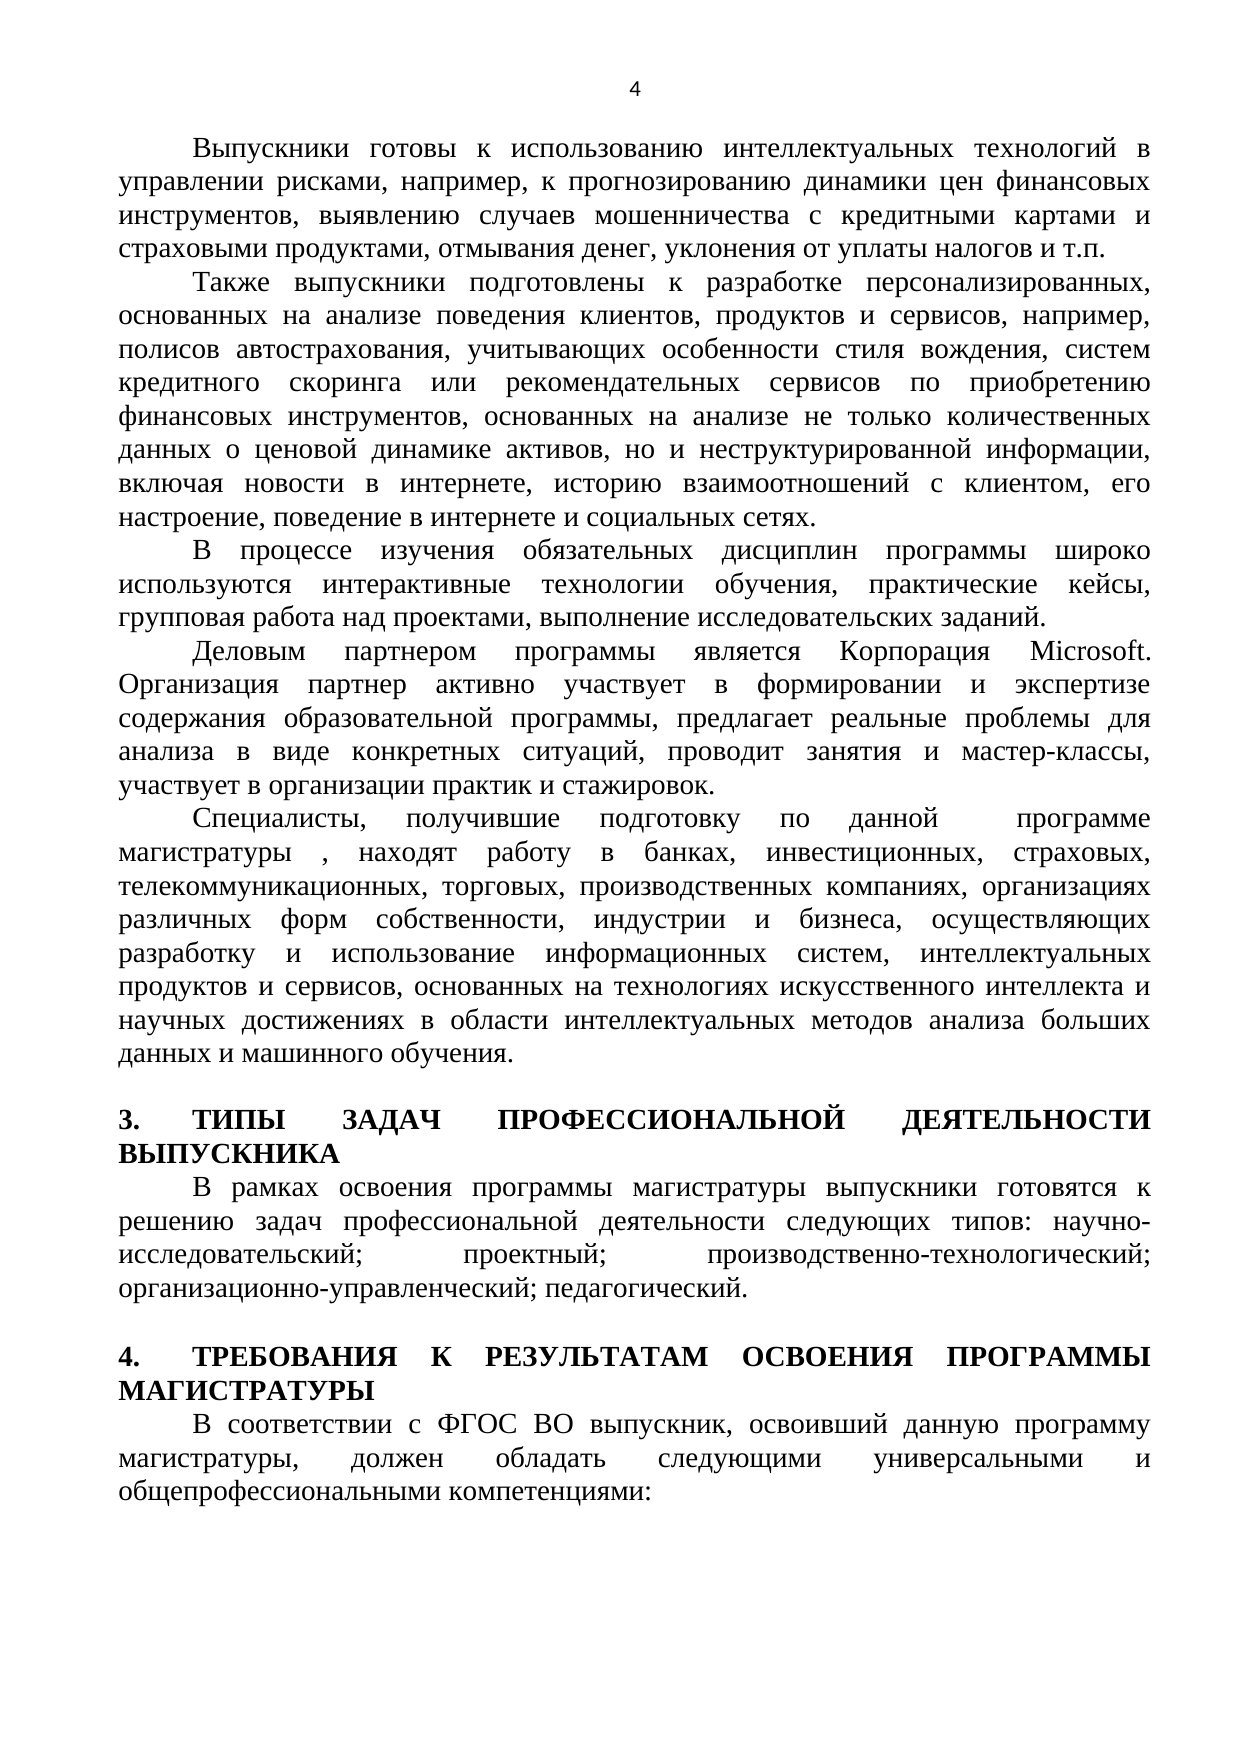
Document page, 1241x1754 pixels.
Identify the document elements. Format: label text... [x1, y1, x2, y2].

text Выпускники готовы к использованию интеллектуальных технологий в управлении рисками, например, к прогнозированию динамики цен финансовых инструментов, выявлению случаев мошенничества с кредитными картами и страховыми продуктами, отмывания денег, уклонения от уплаты налогов и т.п. [118, 130, 1152, 264]
text В соответствии с ФГОС ВО выпускник, освоивший данную программу магистратуры, должен обладать следующими универсальными и общепрофессиональными компетенциями: [118, 1406, 1152, 1507]
text Также выпускники подготовлены к разработке персонализированных, основанных на анализе поведения клиентов, продуктов и сервисов, например, полисов автострахования, учитывающих особенности стиля вождения, систем кредитного скоринга или рекомендательных сервисов по приобретению финансовых инструментов, основанных на анализе не только количественных данных о ценовой динамике активов, но и неструктурированной информации, включая новости в интернете, историю взаимоотношений с клиентом, его настроение, поведение в интернете и социальных сетях. [118, 264, 1152, 532]
list ТРЕБОВАНИЯ К РЕЗУЛЬТАТАМ ОСВОЕНИЯ ПРОГРАММЫ МАГИСТРАТУРЫ [118, 1339, 1152, 1406]
text В рамках освоения программы магистратуры выпускники готовятся к решению задач профессиональной деятельности следующих типов: научно-исследовательский; проектный; производственно-технологический; организационно-управленческий; педагогический. [118, 1169, 1152, 1304]
text Специалисты, получившие подготовку по данной программе магистратуры , находят работу в банках, инвестиционных, страховых, телекоммуникационных, торговых, производственных компаниях, организациях различных форм собственности, индустрии и бизнеса, осуществляющих разработку и использование информационных систем, интеллектуальных продуктов и сервисов, основанных на технологиях искусственного интеллекта и научных достижениях в области интеллектуальных методов анализа больших данных и машинного обучения. [118, 801, 1152, 1069]
text Деловым партнером программы является Корпорация Microsoft. Организация партнер активно участвует в формировании и экспертизе содержания образовательной программы, предлагает реальные проблемы для анализа в виде конкретных ситуаций, проводит занятия и мастер-классы, участвует в организации практик и стажировок. [118, 633, 1152, 801]
list ТИПЫ ЗАДАЧ ПРОФЕССИОНАЛЬНОЙ ДЕЯТЕЛЬНОСТИ ВЫПУСКНИКА [118, 1102, 1152, 1169]
text В процессе изучения обязательных дисциплин программы широко используются интерактивные технологии обучения, практические кейсы, групповая работа над проектами, выполнение исследовательских заданий. [118, 532, 1152, 633]
